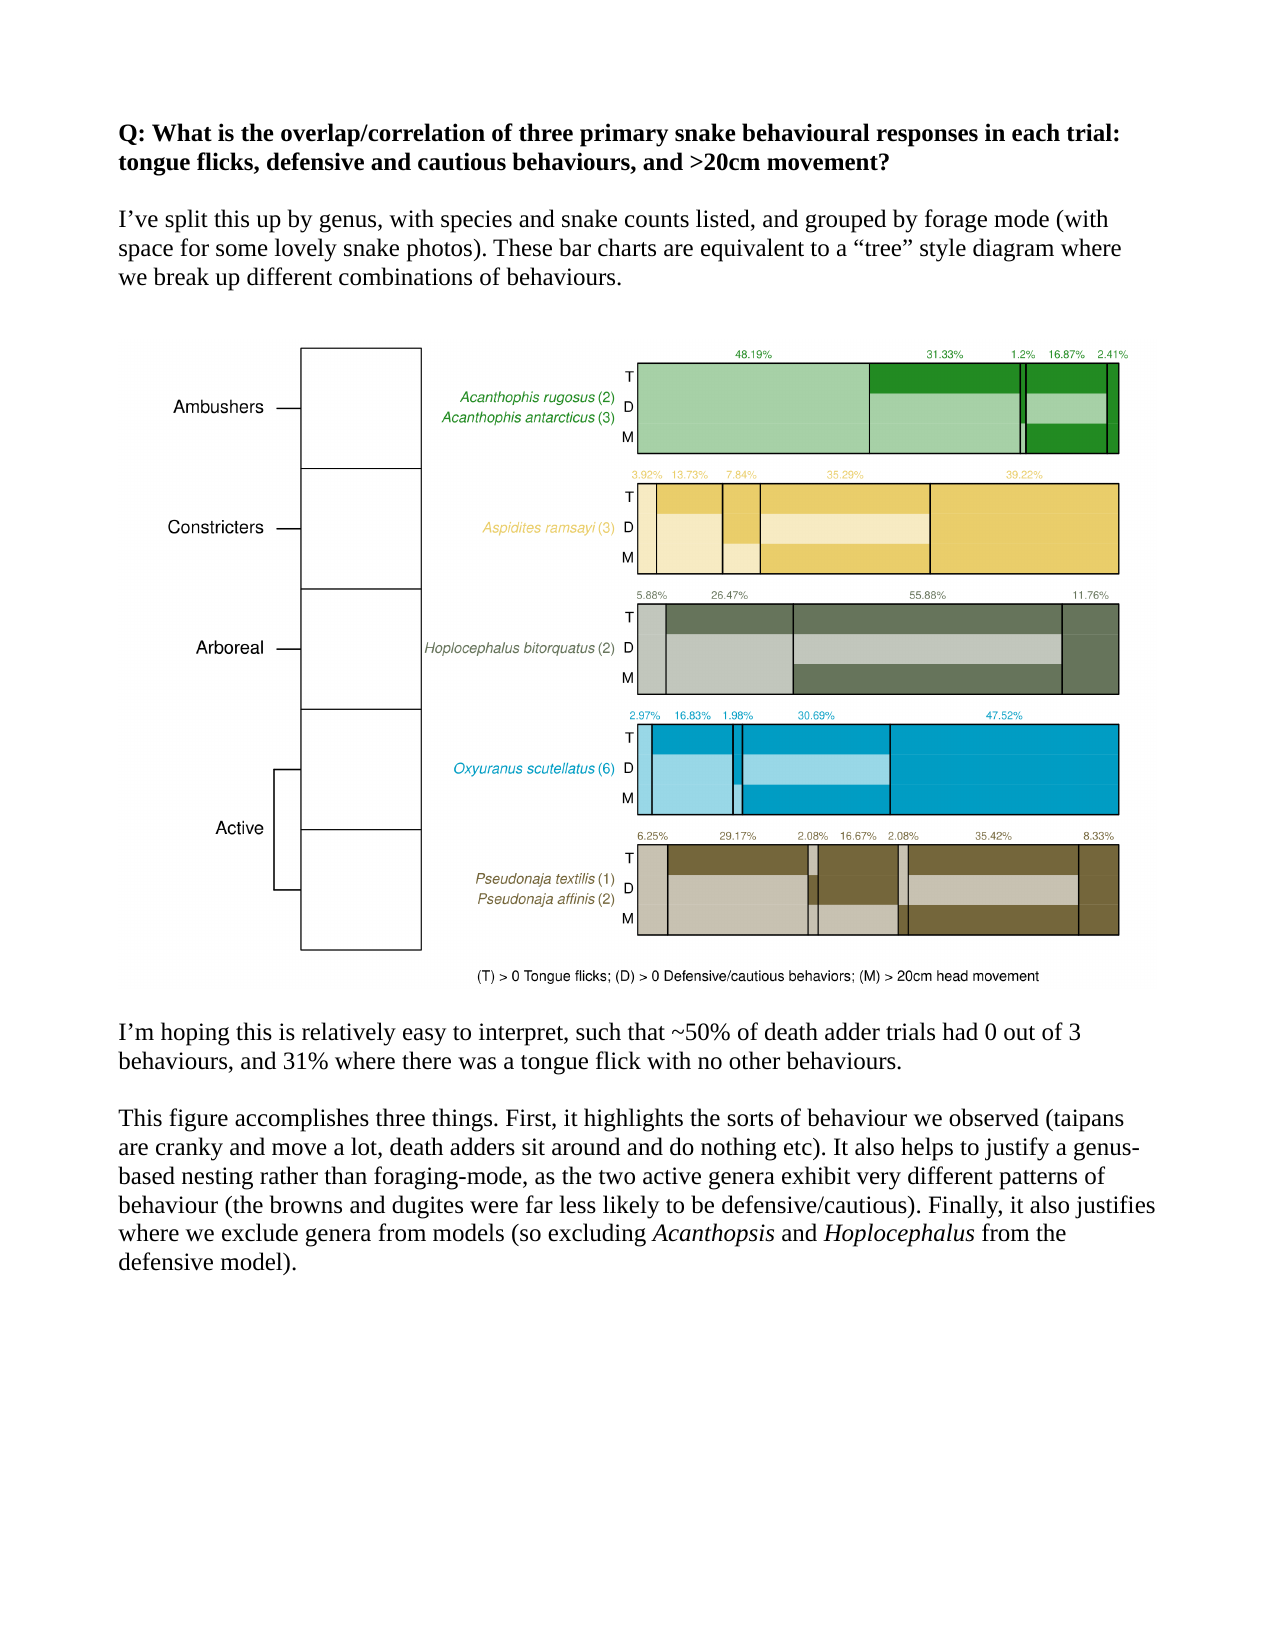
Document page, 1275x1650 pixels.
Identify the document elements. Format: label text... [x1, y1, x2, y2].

picture [118, 339, 1157, 989]
text I’ve split this up by genus, with species and snake counts listed, and grouped by forage mode (with space for some lovely snake photos). These bar charts are equivalent to a “tree” style diagram where we break up different combinations of behaviours. [118, 204, 1157, 291]
text This figure accomplishes three things. First, it highlights the sorts of behaviour we observed (taipans are cranky and move a lot, death adders sit around and do nothing etc). It also helps to justify a genus-based nesting rather than foraging-mode, as the two active genera exhibit very different patterns of behaviour (the browns and dugites were far less likely to be defensive/cautious). Finally, it also justifies where we exclude genera from models (so excluding Acanthopsis and Hoplocephalus from the defensive model). [118, 1103, 1157, 1276]
text I’m hoping this is relatively easy to interpret, such that ~50% of death adder trials had 0 out of 3 behaviours, and 31% where there was a tongue flick with no other behaviours. [118, 1017, 1157, 1075]
text Q: What is the overlap/correlation of three primary snake behavioural responses in each trial: tongue flicks, defensive and cautious behaviours, and >20cm movement? [118, 118, 1157, 176]
